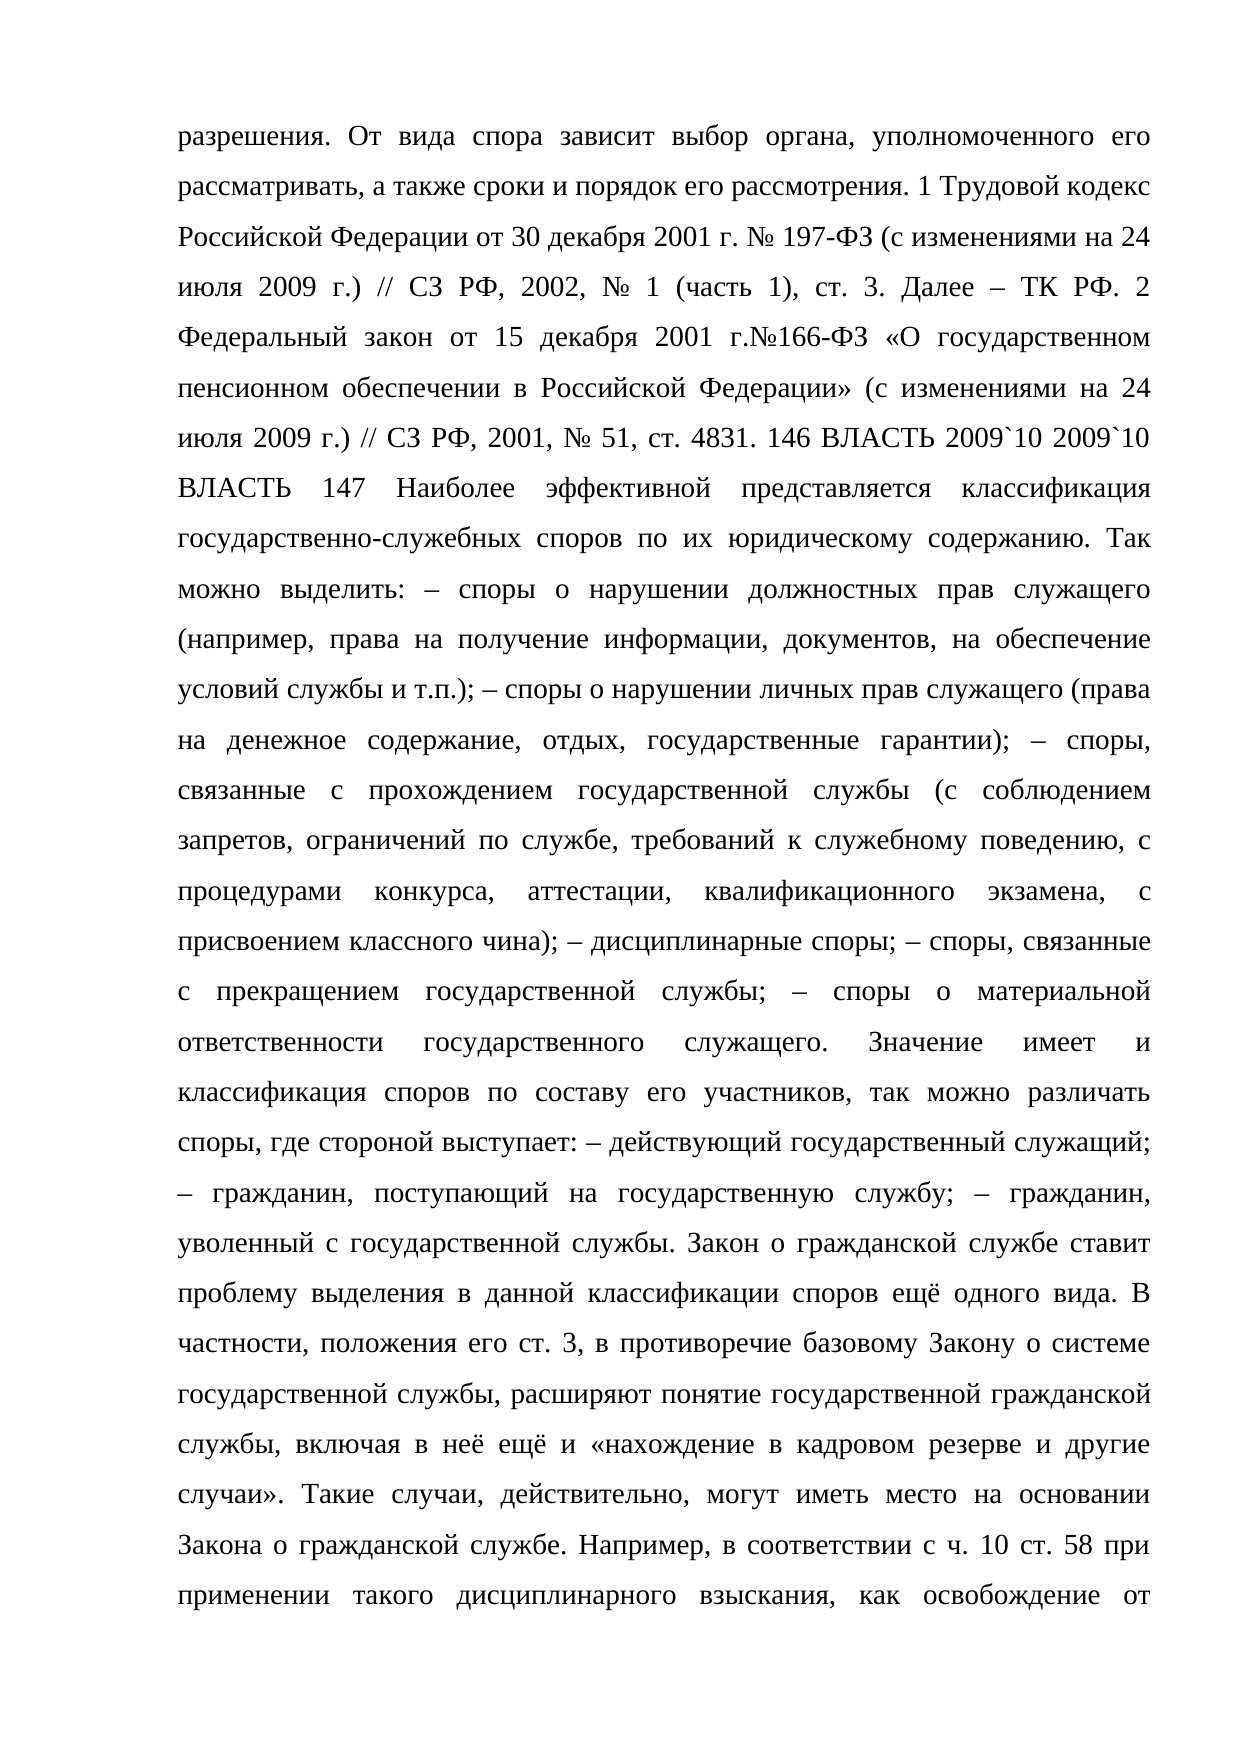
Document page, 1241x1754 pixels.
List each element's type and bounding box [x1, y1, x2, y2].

text [177, 118, 1152, 1611]
